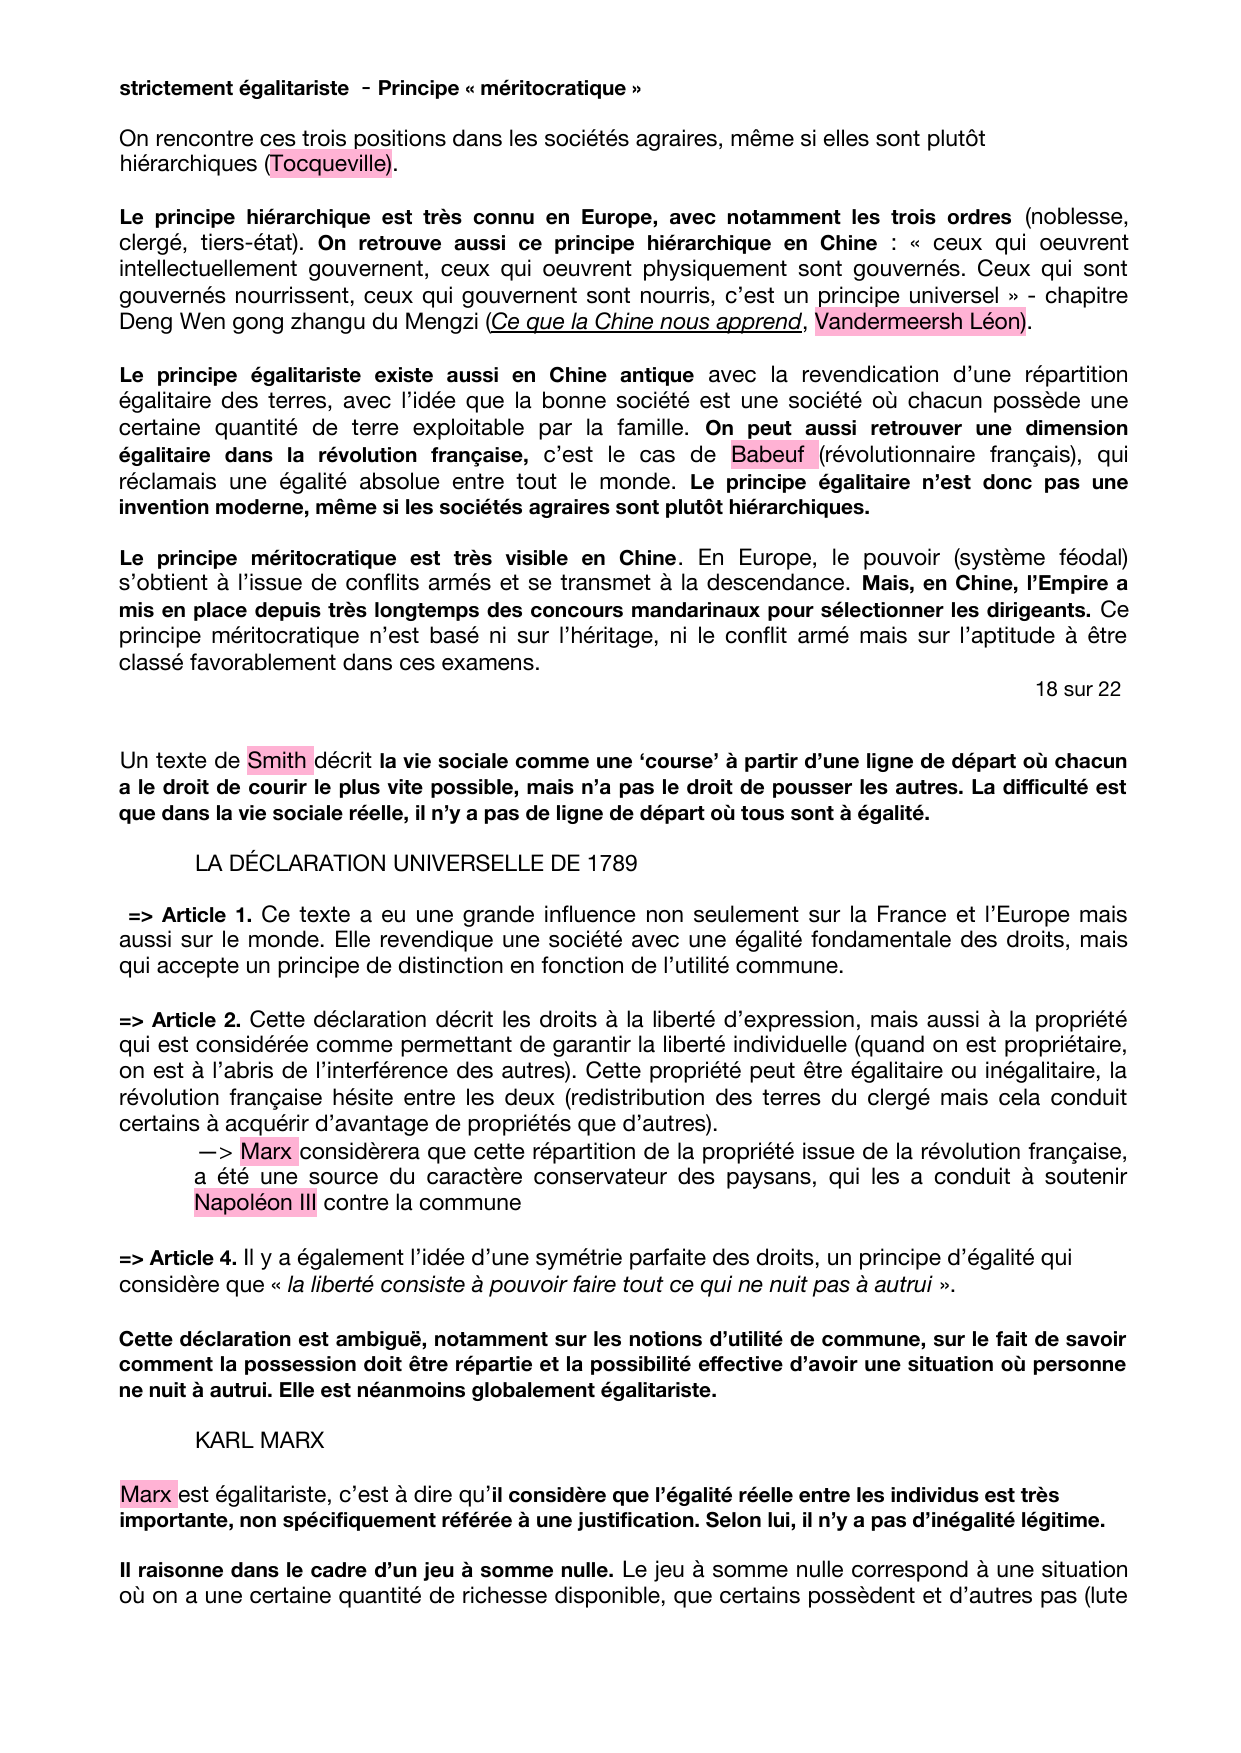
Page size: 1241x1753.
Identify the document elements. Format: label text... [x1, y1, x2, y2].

text KARL MARX [195, 1427, 1128, 1456]
text LA DÉCLARATION UNIVERSELLE DE 1789 [195, 849, 1128, 878]
text Cette déclaration est ambiguë, notamment sur les notions d’utilité de commune, sur le fait de savoir comment la possession doit être répartie et la possibilité effective d’avoir une situation où personne ne nuit à autrui. Elle est néanmoins globalement égalitariste. [119, 1326, 1128, 1403]
text On rencontre ces trois positions dans les sociétés agraires, même si elles sont plutôt hiérarchiques (Tocqueville). [119, 125, 1129, 178]
text 18 sur 22 [118, 676, 1121, 703]
text Un texte de Smith décrit la vie sociale comme une ‘course’ à partir d’une ligne de départ où chacun a le droit de courir le plus vite possible, mais n’a pas le droit de pousser les autres. La difficulté est que dans la vie sociale réelle, il n’y a pas de ligne de départ où tous sont à égalité. [119, 745, 1128, 826]
text => Article 4. Il y a également l’idée d’une symétrie parfaite des droits, un principe d’égalité qui considère que « la liberté consiste à pouvoir faire tout ce qui ne nuit pas à autrui ». [119, 1243, 1129, 1299]
text Le principe égalitariste existe aussi en Chine antique avec la revendication d’une répartition égalitaire des terres, avec l’idée que la bonne société est une société où chacun possède une certaine quantité de terre exploitable par la famille. On peut aussi retrouver une dimension égalitaire dans la révolution française, c’est le cas de Babeuf (révolutionnaire français), qui réclamais une égalité absolue entre tout le monde. Le principe égalitaire n’est donc pas une invention moderne, même si les sociétés agraires sont plutôt hiérarchiques. [119, 361, 1129, 520]
text Le principe hiérarchique est très connu en Europe, avec notamment les trois ordres (noblesse, clergé, tiers-état). On retrouve aussi ce principe hiérarchique en Chine : « ceux qui oeuvrent intellectuellement gouvernent, ceux qui oeuvrent physiquement sont gouvernés. Ceux qui sont gouvernés nourrissent, ceux qui gouvernent sont nourris, c’est un principe universel » - chapitre Deng Wen gong zhangu du Mengzi (Ce que la Chine nous apprend, Vandermeersh Léon). [119, 203, 1129, 336]
text => Article 2. Cette déclaration décrit les droits à la liberté d’expression, mais aussi à la propriété qui est considérée comme permettant de garantir la liberté individuelle (quand on est propriétaire, on est à l’abris de l’interférence des autres). Cette propriété peut être égalitaire ou inégalitaire, la révolution française hésite entre les deux (redistribution des terres du clergé mais cela conduit certains à acquérir d’avantage de propriétés que d’autres). [119, 1006, 1129, 1138]
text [119, 73, 1081, 101]
text Marx est égalitariste, c’est à dire qu’il considère que l’égalité réelle entre les individus est très importante, non spécifiquement référée à une justification. Selon lui, il n’y a pas d’inégalité légitime. [119, 1479, 1128, 1534]
text —> Marx considèrera que cette répartition de la propriété issue de la révolution française, a été une source du caractère conservateur des paysans, qui les a conduit à soutenir Napoléon III contre la commune [194, 1138, 1129, 1217]
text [119, 1557, 1129, 1609]
text => Article 1. Ce texte a eu une grande influence non seulement sur la France et l’Europe mais aussi sur le monde. Elle revendique une société avec une égalité fondamentale des droits, mais qui accepte un principe de distinction en fonction de l’utilité commune. [119, 902, 1129, 981]
text Le principe méritocratique est très visible en Chine. En Europe, le pouvoir (système féodal) s’obtient à l’issue de conflits armés et se transmet à la descendance. Mais, en Chine, l’Empire a mis en place depuis très longtemps des concours mandarinaux pour sélectionner les dirigeants. Ce principe méritocratique n’est basé ni sur l’héritage, ni le conflit armé mais sur l’aptitude à être classé favorablement dans ces examens. [119, 545, 1129, 676]
